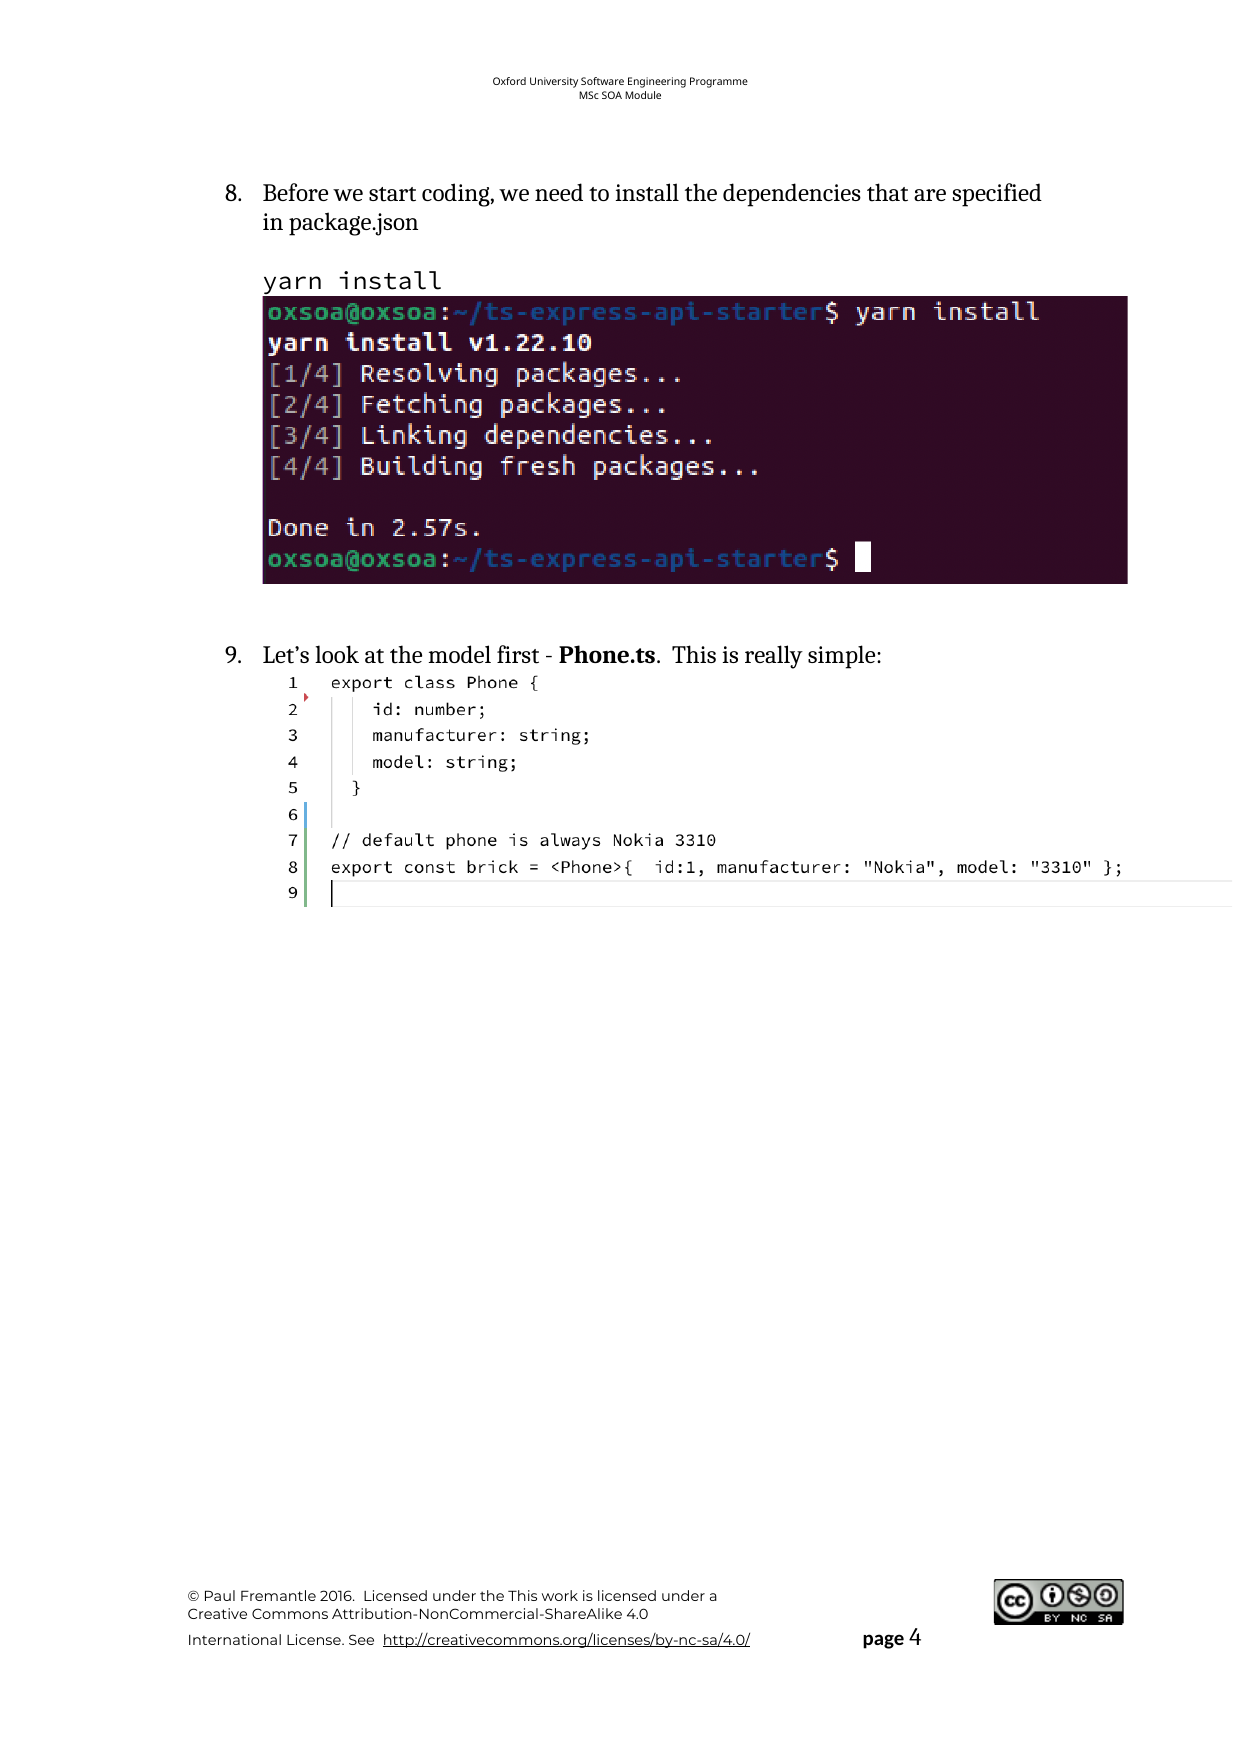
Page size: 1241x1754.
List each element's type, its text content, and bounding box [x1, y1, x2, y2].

picture [993, 1579, 1124, 1625]
picture [262, 670, 1233, 970]
picture [262, 296, 1128, 584]
